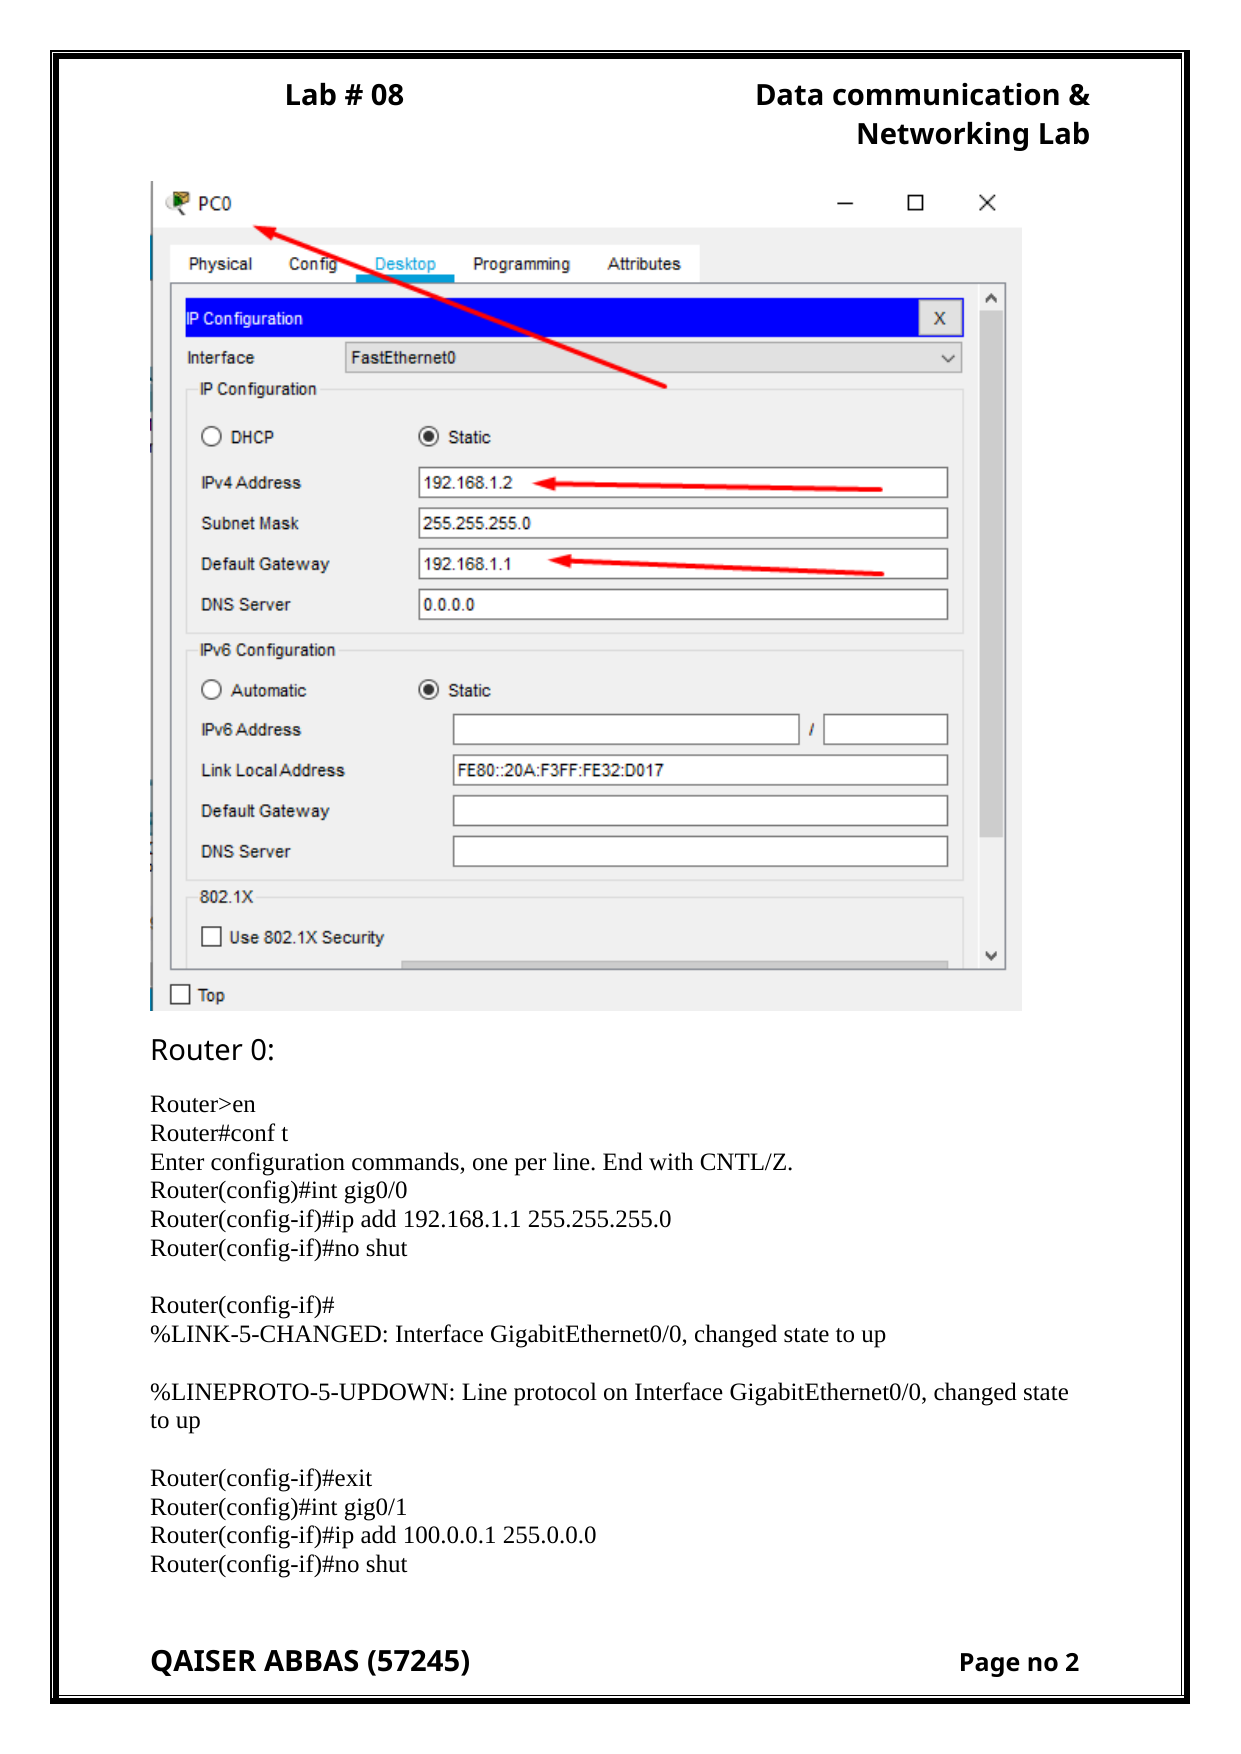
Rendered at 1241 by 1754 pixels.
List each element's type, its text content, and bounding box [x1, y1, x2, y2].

text Enter configuration commands, one per line. End with CNTL/Z. [150, 1147, 1090, 1175]
text Router(config-if)#no shut [150, 1549, 1090, 1578]
text Router(config-if)#exit [150, 1463, 1090, 1492]
text Router 0: [150, 1030, 1090, 1069]
text Router(config)#int gig0/0 [150, 1175, 1090, 1204]
text Router(config-if)#no shut [150, 1233, 1090, 1262]
text Router(config)#int gig0/1 [150, 1492, 1090, 1520]
text Router(config-if)# [150, 1290, 1090, 1319]
text %LINK-5-CHANGED: Interface GigabitEthernet0/0, changed state to up [150, 1319, 1090, 1348]
text Router(config-if)#ip add 192.168.1.1 255.255.255.0 [150, 1204, 1090, 1233]
text %LINEPROTO-5-UPDOWN: Line protocol on Interface GigabitEthernet0/0, changed state to up [150, 1377, 1090, 1434]
text Router#conf t [150, 1118, 1090, 1147]
text Router>en [150, 1089, 1090, 1118]
picture [150, 181, 1022, 1011]
text Router(config-if)#ip add 100.0.0.1 255.0.0.0 [150, 1520, 1090, 1549]
